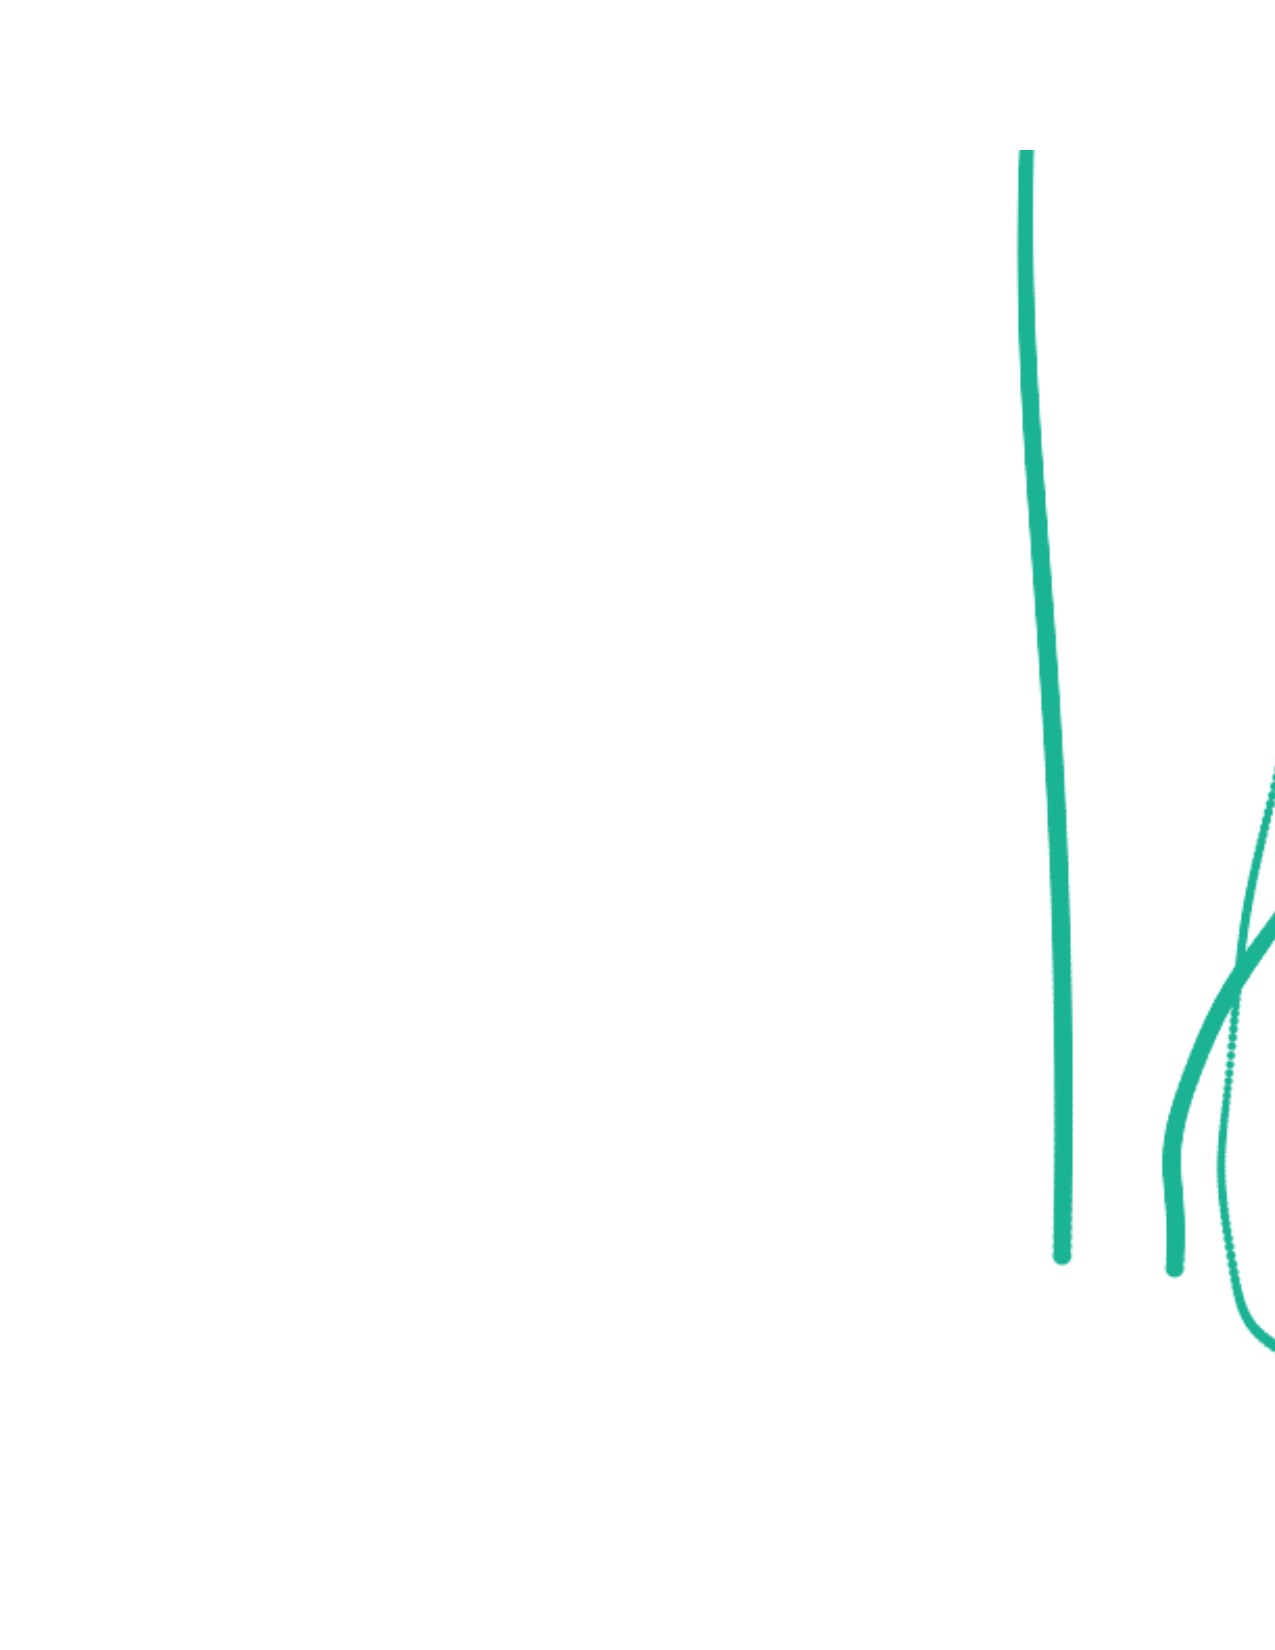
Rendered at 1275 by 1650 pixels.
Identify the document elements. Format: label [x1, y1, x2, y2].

picture [206, 150, 1275, 1400]
